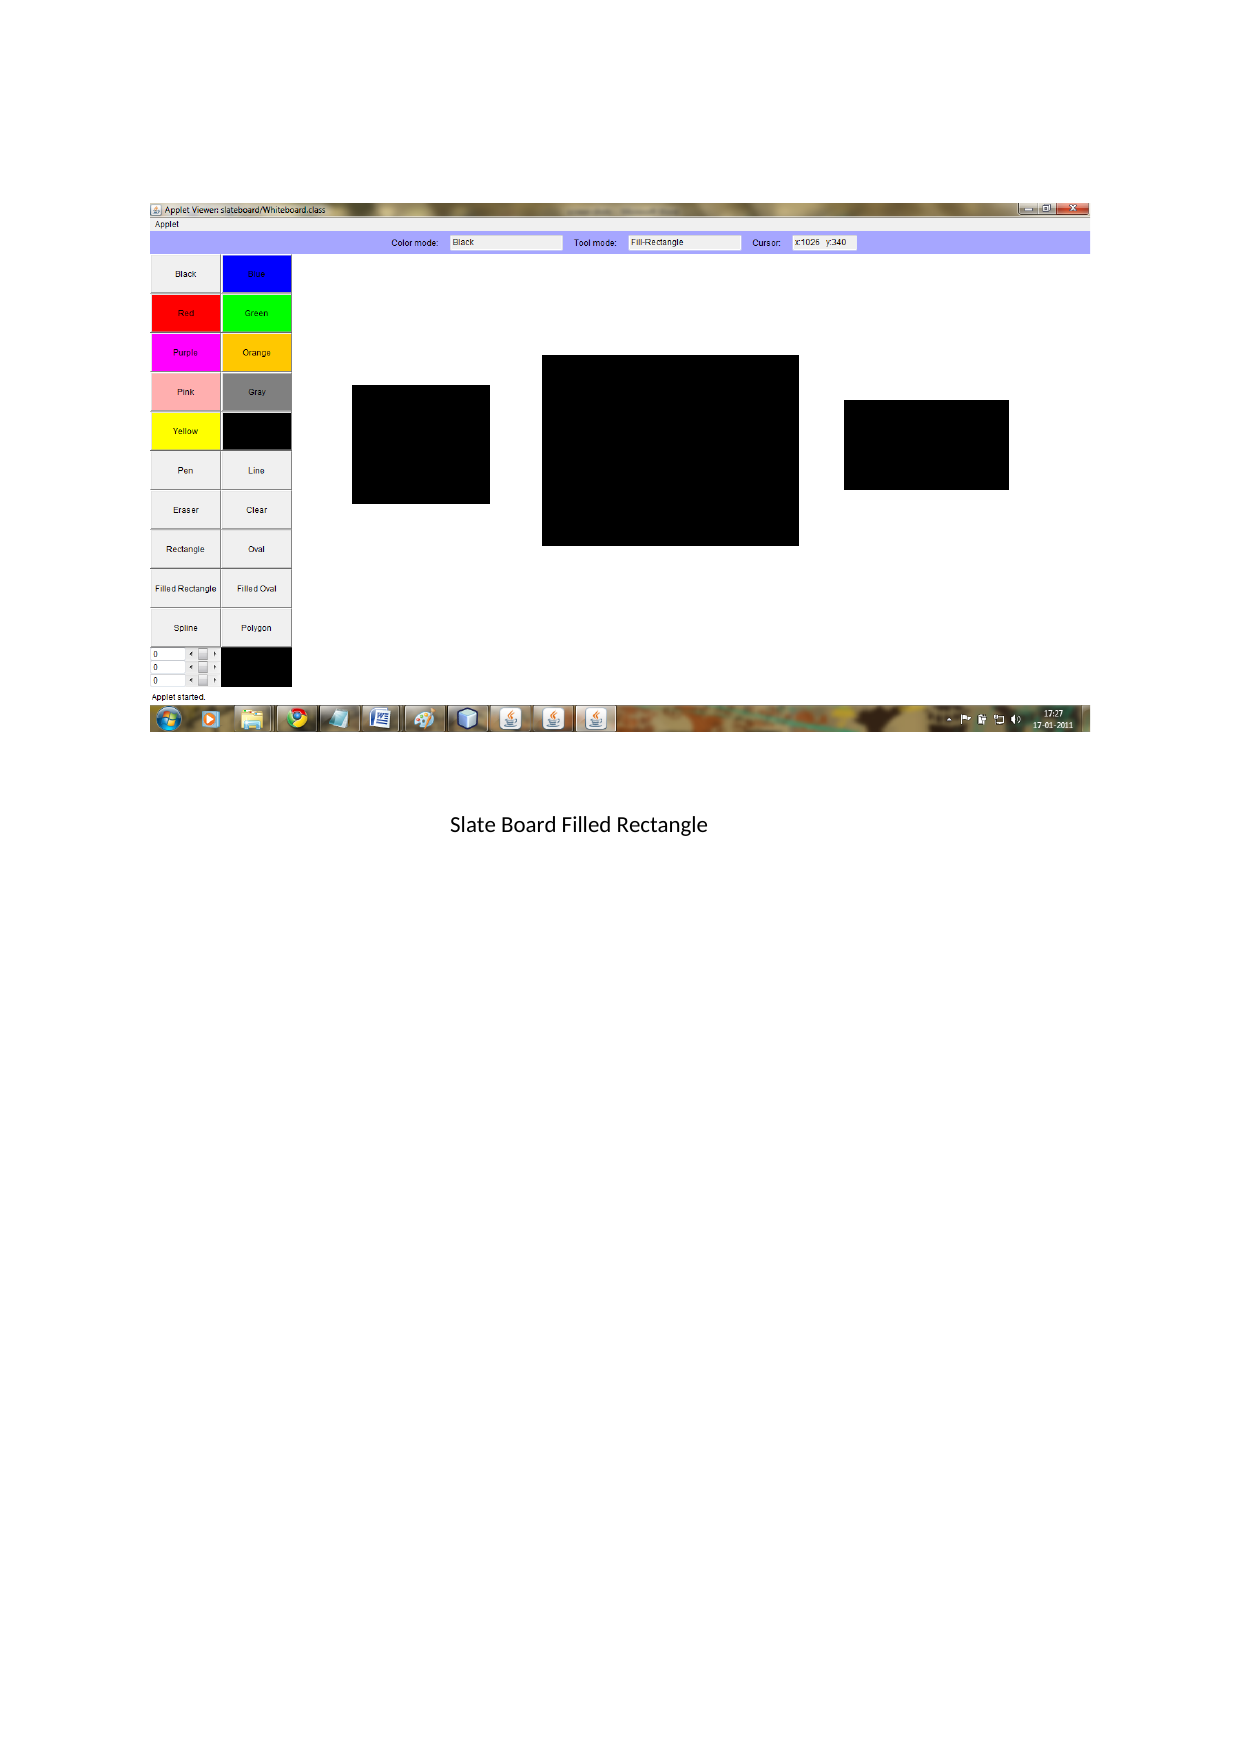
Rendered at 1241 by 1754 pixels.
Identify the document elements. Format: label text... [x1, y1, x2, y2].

picture [150, 203, 1091, 732]
text Slate Board Filled Rectangle [375, 810, 1090, 838]
